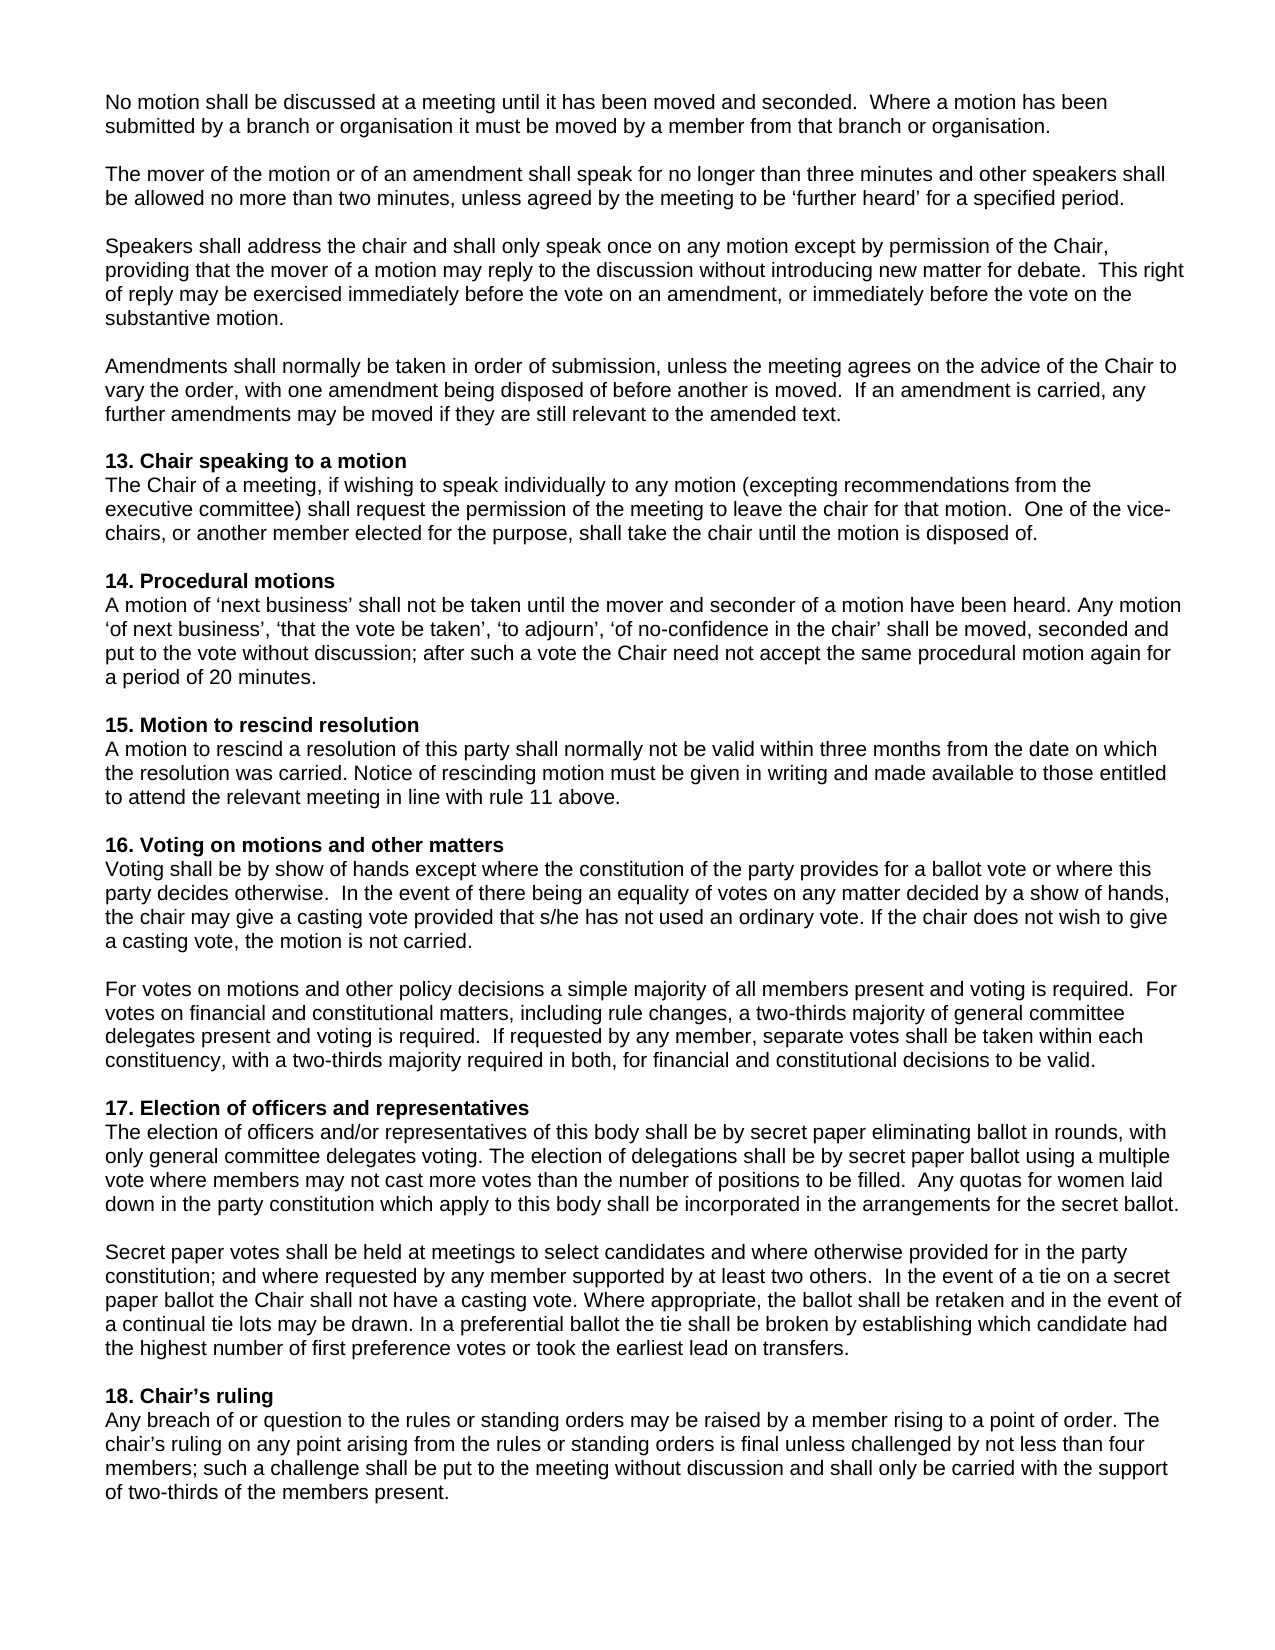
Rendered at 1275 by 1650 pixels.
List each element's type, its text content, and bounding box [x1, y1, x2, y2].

text Amendments shall normally be taken in order of submission, unless the meeting agrees on the advice of the Chair to vary the order, with one amendment being disposed of before another is moved. If an amendment is carried, any further amendments may be moved if they are still relevant to the amended text. [105, 353, 1185, 425]
text The election of officers and/or representatives of this body shall be by secret paper eliminating ballot in rounds, with only general committee delegates voting. The election of delegations shall be by secret paper ballot using a multiple vote where members may not cast more votes than the number of positions to be filled. Any quotas for women laid down in the party constitution which apply to this body shall be incorporated in the arrangements for the secret ballot. [105, 1120, 1185, 1216]
text 18. Chair’s ruling [105, 1384, 1185, 1408]
text 16. Voting on motions and other matters [105, 833, 1185, 857]
text Voting shall be by show of hands except where the constitution of the party provides for a ballot vote or where this party decides otherwise. In the event of there being an equality of votes on any matter decided by a show of hands, the chair may give a casting vote provided that s/he has not used an ordinary vote. If the chair does not wish to give a casting vote, the motion is not carried. [105, 857, 1185, 952]
text For votes on motions and other policy decisions a simple majority of all members present and voting is required. For votes on financial and constitutional matters, including rule changes, a two-thirds majority of general committee delegates present and voting is required. If requested by any member, separate votes shall be taken within each constituency, with a two-thirds majority required in both, for financial and constitutional decisions to be valid. [105, 976, 1185, 1072]
text Any breach of or question to the rules or standing orders may be raised by a member rising to a point of order. The chair’s ruling on any point arising from the rules or standing orders is final unless challenged by not less than four members; such a challenge shall be put to the meeting without discussion and shall only be carried with the support of two-thirds of the members present. [105, 1408, 1185, 1503]
text 14. Procedural motions [105, 569, 1185, 593]
text A motion of ‘next business’ shall not be taken until the mover and seconder of a motion have been heard. Any motion ‘of next business’, ‘that the vote be taken’, ‘to adjourn’, ‘of no-confidence in the chair’ shall be moved, seconded and put to the vote without discussion; after such a vote the Chair need not accept the same procedural motion again for a period of 20 minutes. [105, 593, 1185, 689]
text Speakers shall address the chair and shall only speak once on any motion except by permission of the Chair, providing that the mover of a motion may reply to the discussion without introducing new matter for debate. This right of reply may be exercised immediately before the vote on an amendment, or immediately before the vote on the substantive motion. [105, 234, 1185, 329]
text 17. Election of officers and representatives [105, 1096, 1185, 1120]
text The Chair of a meeting, if wishing to speak individually to any motion (excepting recommendations from the executive committee) shall request the permission of the meeting to leave the chair for that motion. One of the vice-chairs, or another member elected for the purpose, shall take the chair until the motion is disposed of. [105, 473, 1185, 545]
text 15. Motion to rescind resolution [105, 713, 1185, 737]
text No motion shall be discussed at a meeting until it has been moved and seconded. Where a motion has been submitted by a branch or organisation it must be moved by a member from that branch or organisation. [105, 90, 1185, 138]
text The mover of the motion or of an amendment shall speak for no longer than three minutes and other speakers shall be allowed no more than two minutes, unless agreed by the meeting to be ‘further heard’ for a specified period. [105, 162, 1185, 210]
text Secret paper votes shall be held at meetings to select candidates and where otherwise provided for in the party constitution; and where requested by any member supported by at least two others. In the event of a tie on a secret paper ballot the Chair shall not have a casting vote. Where appropriate, the ballot shall be retaken and in the event of a continual tie lots may be drawn. In a preferential ballot the tie shall be broken by establishing which candidate had the highest number of first preference votes or took the earliest lead on transfers. [105, 1240, 1185, 1360]
text 13. Chair speaking to a motion [105, 449, 1185, 473]
text A motion to rescind a resolution of this party shall normally not be valid within three months from the date on which the resolution was carried. Notice of rescinding motion must be given in writing and made available to those entitled to attend the relevant meeting in line with rule 11 above. [105, 737, 1185, 809]
